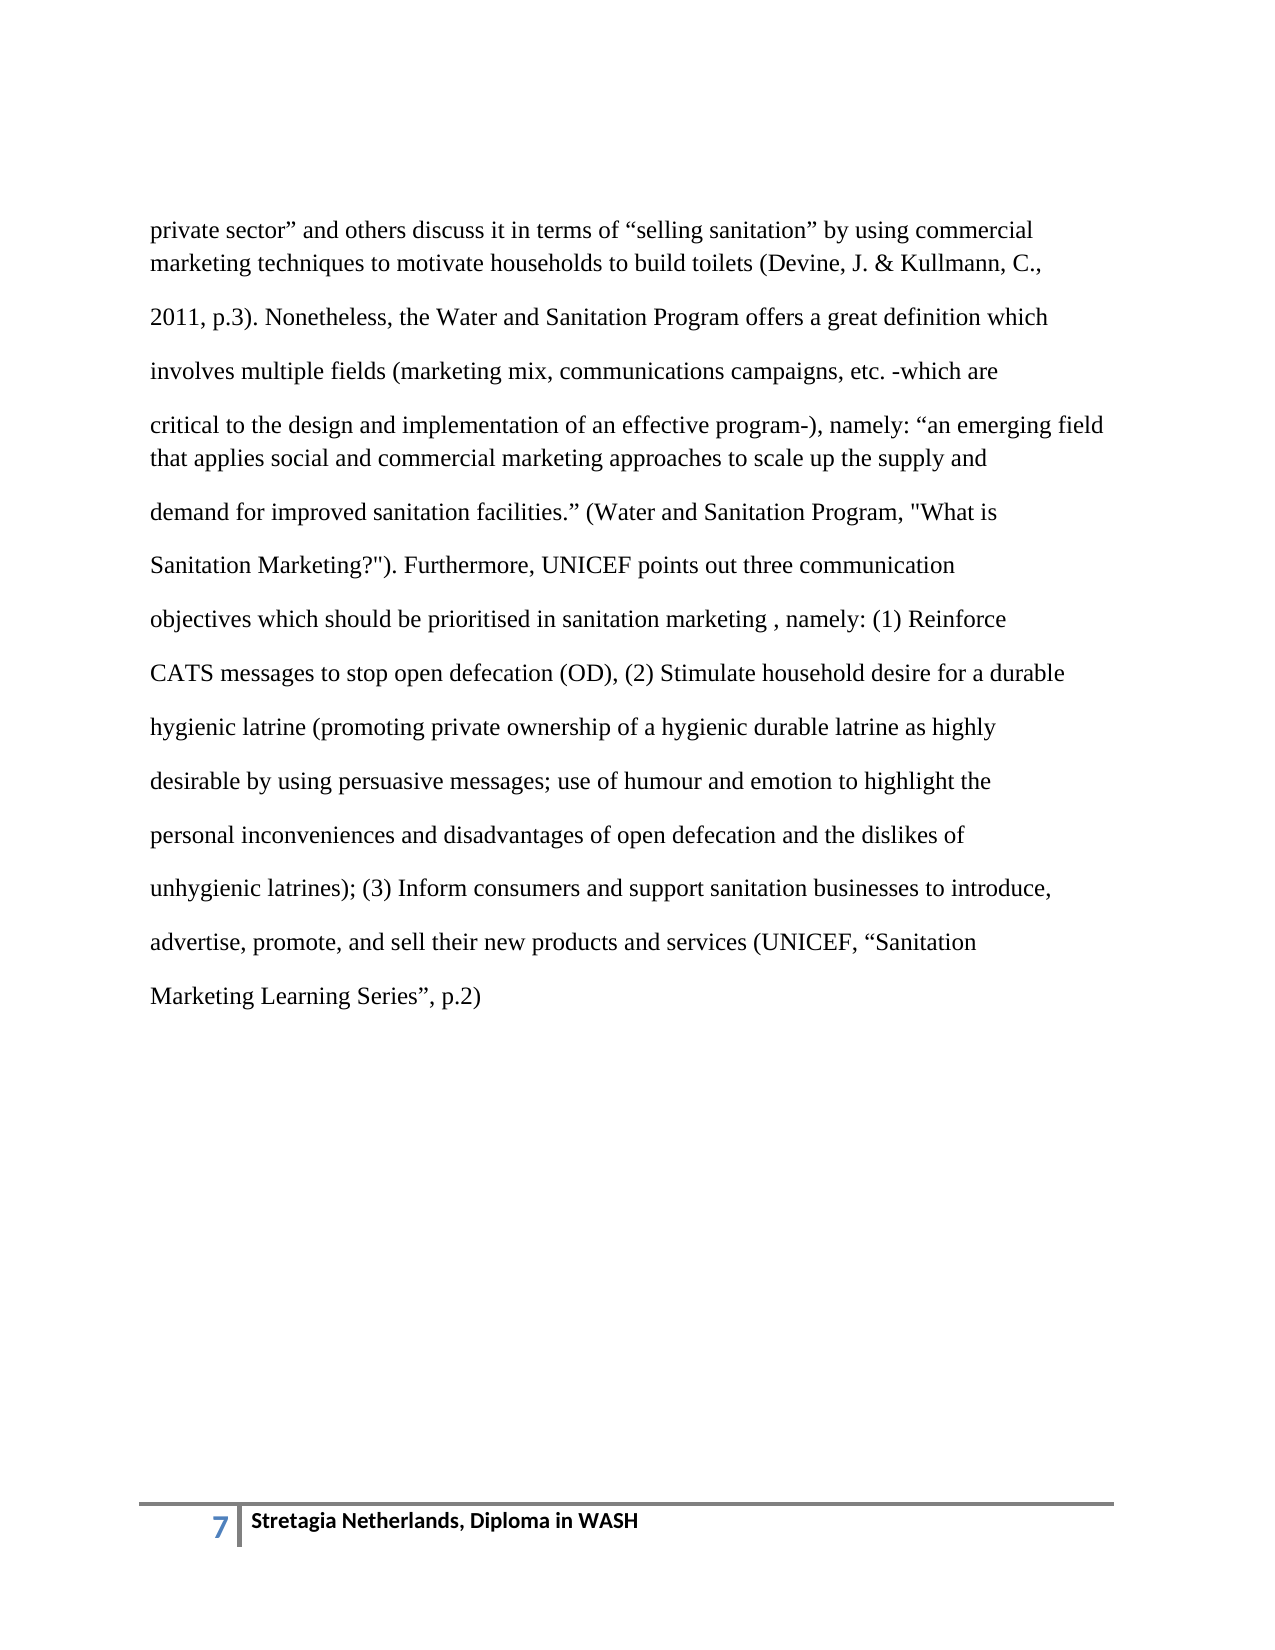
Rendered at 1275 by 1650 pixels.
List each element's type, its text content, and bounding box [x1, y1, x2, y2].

text involves multiple fields (marketing mix, communications campaigns, etc. -which are [150, 356, 1125, 384]
text desirable by using persuasive messages; use of humour and emotion to highlight the [150, 766, 1125, 794]
text 2011, p.3). Nonetheless, the Water and Sanitation Program offers a great definition which [150, 302, 1125, 331]
text CATS messages to stop open defecation (OD), (2) Stimulate household desire for a durable [150, 658, 1125, 687]
text critical to the design and implementation of an effective program-), namely: “an emerging field that applies social and commercial marketing approaches to scale up the supply and [150, 410, 1125, 471]
text Sanitation Marketing?"). Furthermore, UNICEF points out three communication [150, 550, 1125, 579]
text hygienic latrine (promoting private ownership of a hygienic durable latrine as highly [150, 712, 1125, 741]
text personal inconveniences and disadvantages of open defecation and the dislikes of [150, 820, 1125, 848]
text demand for improved sanitation facilities.” (Water and Sanitation Program, "What is [150, 497, 1125, 525]
text private sector” and others discuss it in terms of “selling sanitation” by using commercial marketing techniques to motivate households to build toilets (Devine, J. & Kullmann, C., [150, 215, 1125, 277]
text advertise, promote, and sell their new products and services (UNICEF, “Sanitation [150, 927, 1125, 956]
text unhygienic latrines); (3) Inform consumers and support sanitation businesses to introduce, [150, 873, 1125, 902]
text Marketing Learning Series”, p.2) [150, 981, 1125, 1042]
text objectives which should be prioritised in sanitation marketing , namely: (1) Reinforce [150, 604, 1125, 633]
